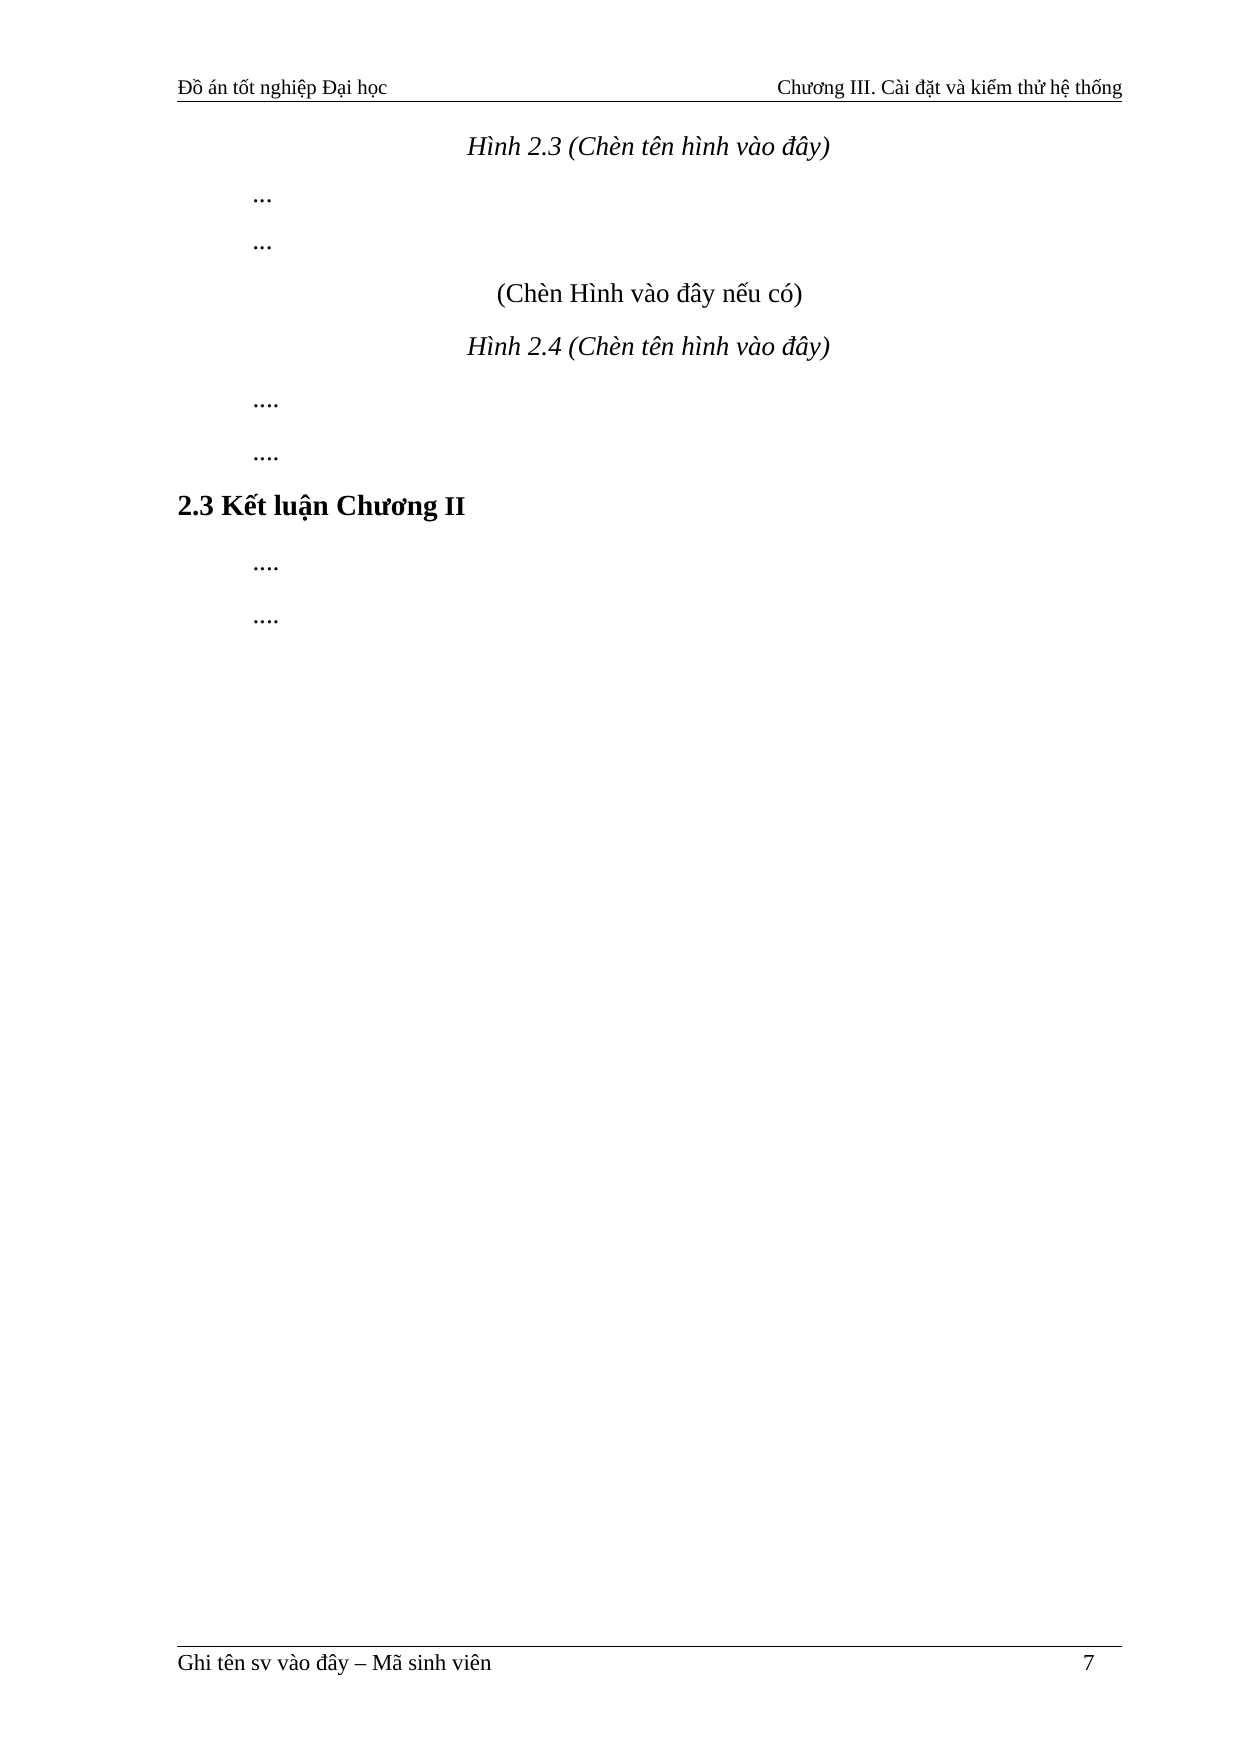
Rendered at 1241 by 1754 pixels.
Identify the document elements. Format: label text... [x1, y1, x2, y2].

text .... [177, 545, 1122, 576]
text ... [207, 177, 1122, 208]
text .... [177, 382, 1122, 414]
text .... [177, 598, 1122, 629]
subtitle Hình 2.3 (Chèn tên hình vào đây) [177, 130, 1122, 162]
subtitle 2.3 Kết luận Chương II [177, 488, 1122, 522]
text .... [177, 435, 1122, 467]
text ... [207, 224, 1122, 255]
text (Chèn Hình vào đây nếu có) [177, 277, 1122, 308]
subtitle Hình 2.4 (Chèn tên hình vào đây) [177, 329, 1122, 361]
